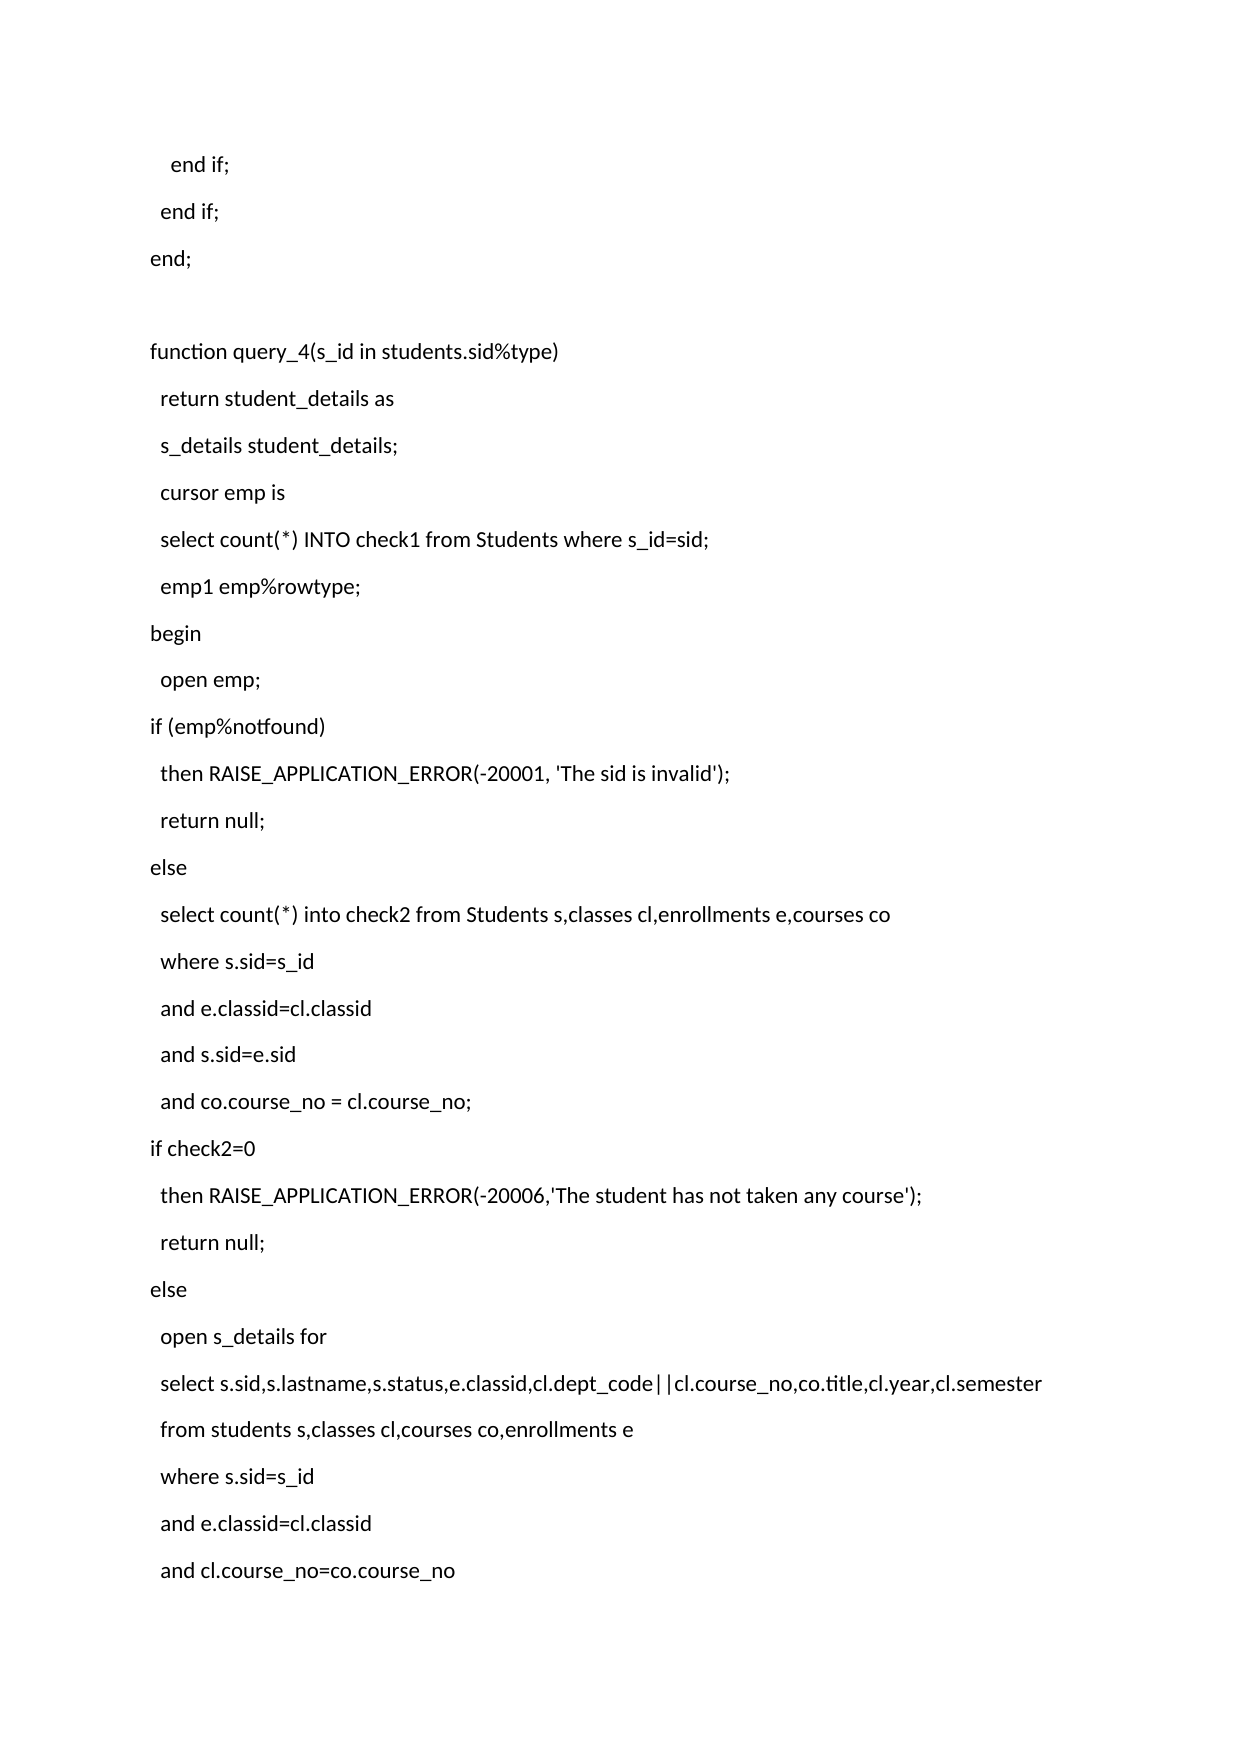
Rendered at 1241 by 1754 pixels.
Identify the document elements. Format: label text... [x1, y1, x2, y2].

text open emp; [150, 666, 1090, 694]
text select count(*) INTO check1 from Students where s_id=sid; [150, 525, 1090, 553]
text cursor emp is [150, 478, 1090, 506]
text return student_details as [150, 384, 1090, 412]
text else [150, 853, 1090, 881]
text open s_details for [150, 1322, 1090, 1350]
text if (emp%notfound) [150, 712, 1090, 741]
text end if; [150, 150, 1090, 178]
text where s.sid=s_id [150, 947, 1090, 975]
text begin [150, 619, 1090, 647]
text select count(*) into check2 from Students s,classes cl,enrollments e,courses co [150, 900, 1090, 928]
text function query_4(s_id in students.sid%type) [150, 337, 1090, 366]
text where s.sid=s_id [150, 1462, 1090, 1491]
text then RAISE_APPLICATION_ERROR(-20006,'The student has not taken any course'); [150, 1181, 1090, 1209]
text emp1 emp%rowtype; [150, 572, 1090, 600]
text and co.course_no = cl.course_no; [150, 1087, 1090, 1116]
text and e.classid=cl.classid [150, 994, 1090, 1022]
text else [150, 1275, 1090, 1303]
text end; [150, 244, 1090, 272]
text end if; [150, 197, 1090, 225]
text then RAISE_APPLICATION_ERROR(-20001, 'The sid is invalid'); [150, 759, 1090, 787]
text return null; [150, 1228, 1090, 1256]
text and s.sid=e.sid [150, 1041, 1090, 1069]
text if check2=0 [150, 1134, 1090, 1162]
text select s.sid,s.lastname,s.status,e.classid,cl.dept_code||cl.course_no,co.title,cl.year,cl.semester [150, 1369, 1090, 1397]
text from students s,classes cl,courses co,enrollments e [150, 1416, 1090, 1444]
text return null; [150, 806, 1090, 834]
text and e.classid=cl.classid [150, 1509, 1090, 1537]
text and cl.course_no=co.course_no [150, 1556, 1090, 1584]
text s_details student_details; [150, 431, 1090, 459]
